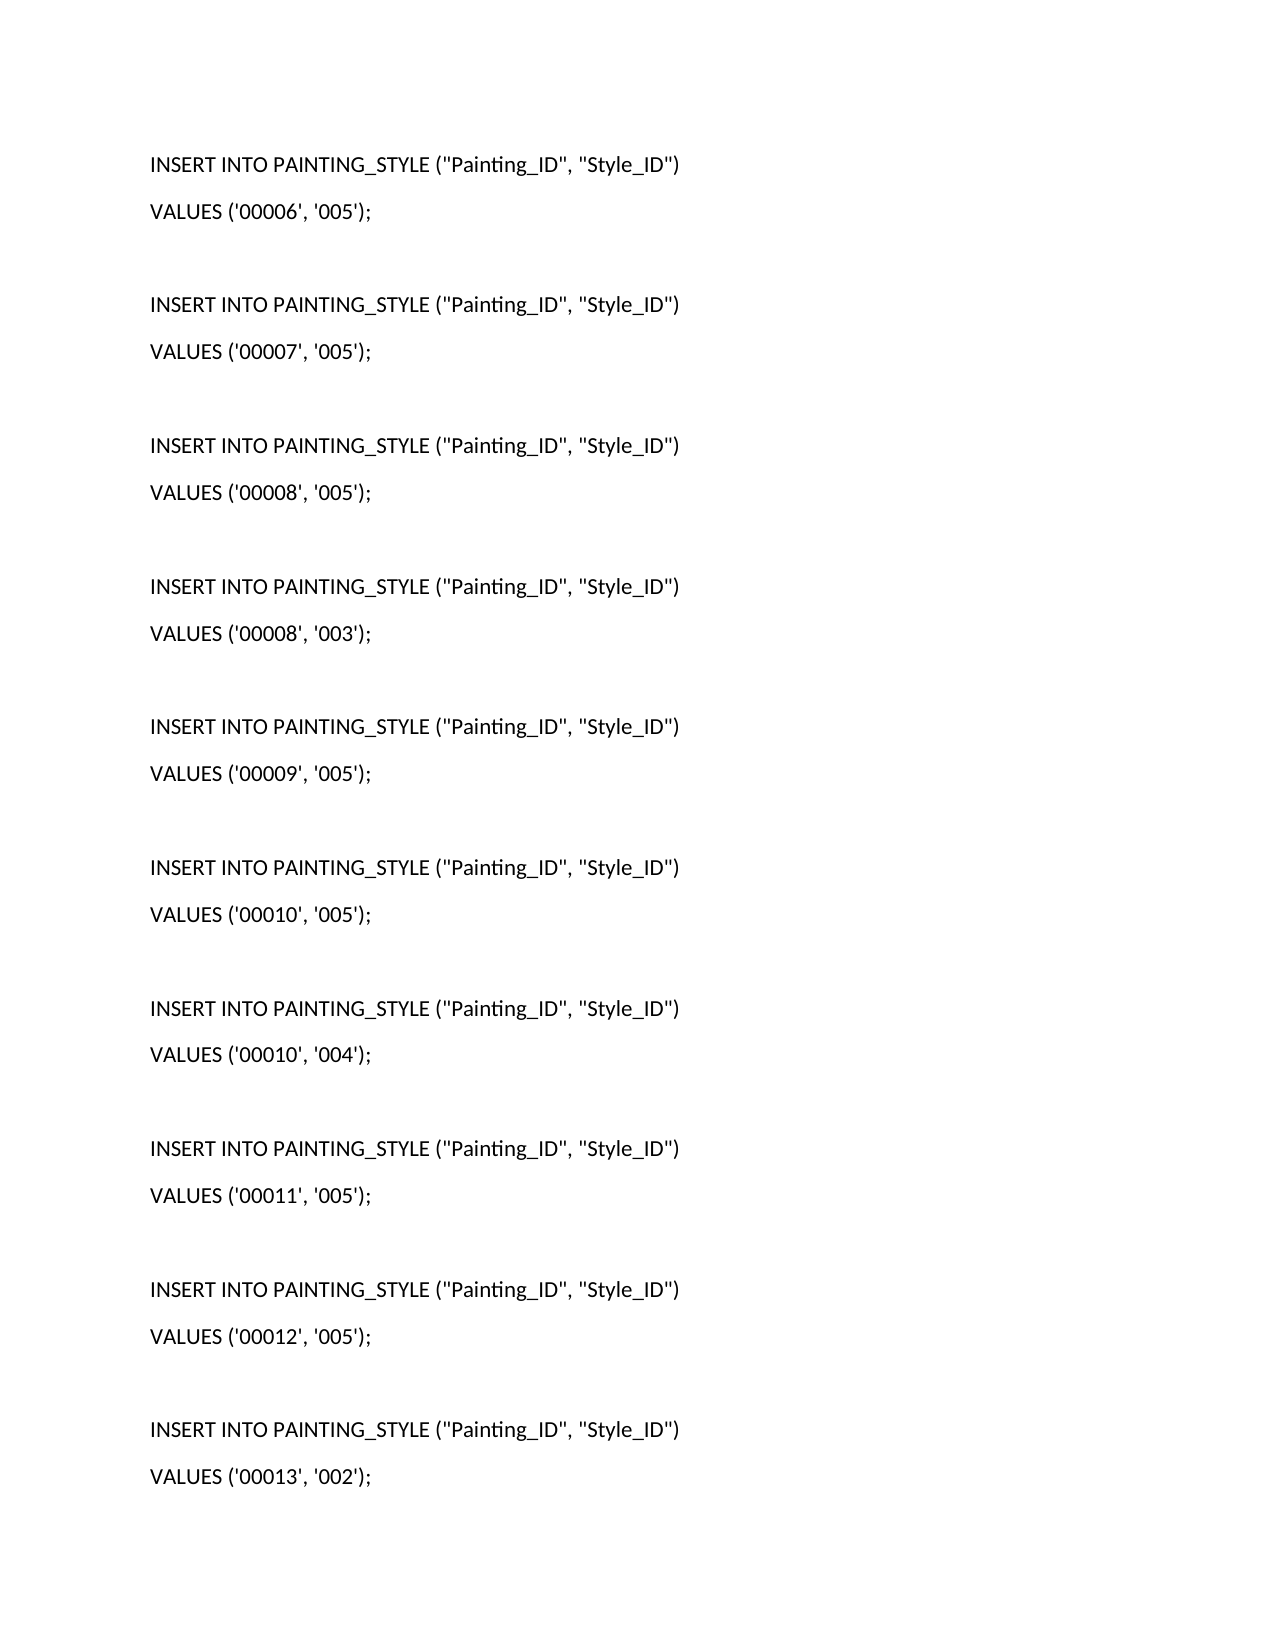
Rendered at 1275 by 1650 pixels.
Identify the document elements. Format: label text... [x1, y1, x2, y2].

text VALUES ('00009', '005'); [150, 759, 1125, 787]
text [150, 1416, 1125, 1444]
text VALUES ('00013', '002'); [150, 1462, 1125, 1491]
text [150, 291, 1125, 319]
text VALUES ('00011', '005'); [150, 1181, 1125, 1209]
text VALUES ('00010', '004'); [150, 1041, 1125, 1069]
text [150, 1275, 1125, 1303]
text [150, 150, 1125, 178]
text INSERT INTO PAINTING_STYLE ("Painting_ID", "Style_ID") [150, 853, 1125, 881]
text INSERT INTO PAINTING_STYLE ("Painting_ID", "Style_ID") [150, 431, 1125, 459]
text INSERT INTO PAINTING_STYLE ("Painting_ID", "Style_ID") [150, 994, 1125, 1022]
text VALUES ('00012', '005'); [150, 1322, 1125, 1350]
text INSERT INTO PAINTING_STYLE ("Painting_ID", "Style_ID") [150, 572, 1125, 600]
text INSERT INTO PAINTING_STYLE ("Painting_ID", "Style_ID") [150, 712, 1125, 741]
text VALUES ('00008', '003'); [150, 619, 1125, 647]
text VALUES ('00010', '005'); [150, 900, 1125, 928]
text INSERT INTO PAINTING_STYLE ("Painting_ID", "Style_ID") [150, 1134, 1125, 1162]
text VALUES ('00008', '005'); [150, 478, 1125, 506]
text VALUES ('00006', '005'); [150, 197, 1125, 225]
text VALUES ('00007', '005'); [150, 337, 1125, 366]
